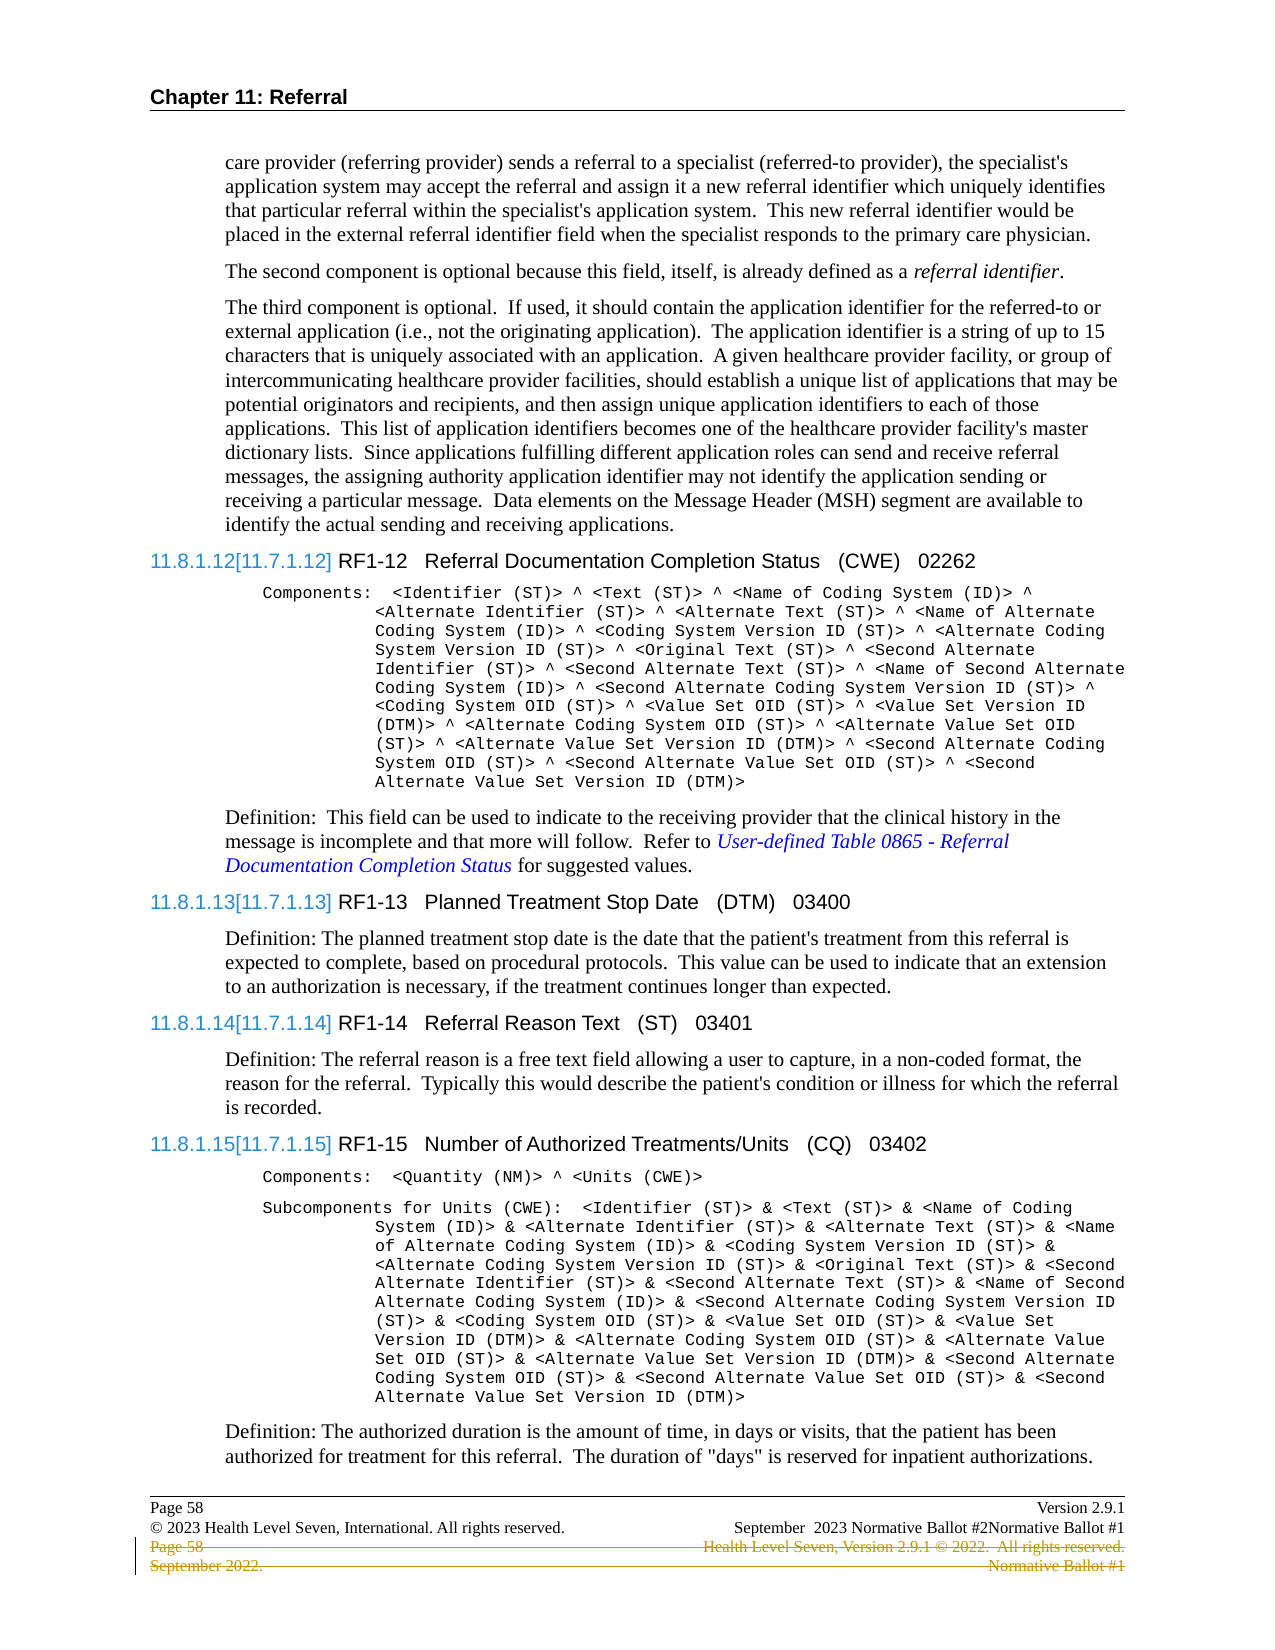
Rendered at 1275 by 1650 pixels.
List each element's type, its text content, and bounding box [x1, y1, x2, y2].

text Definition: This field can be used to indicate to the receiving provider that the clinical history in the message is incomplete and that more will follow. Refer to User-defined Table 0865 - Referral Documentation Completion Status for suggested values. [225, 805, 1125, 877]
text Definition: The referral reason is a free text field allowing a user to capture, in a non-coded format, the reason for the referral. Typically this would describe the patient's condition or illness for which the referral is recorded. [225, 1047, 1125, 1119]
text The third component is optional. If used, it should contain the application identifier for the referred-to or external application (i.e., not the originating application). The application identifier is a string of up to 15 characters that is uniquely associated with an application. A given healthcare provider facility, or group of intercommunicating healthcare provider facilities, should establish a unique list of applications that may be potential originators and recipients, and then assign unique application identifiers to each of those applications. This list of application identifiers becomes one of the healthcare provider facility's master dictionary lists. Since applications fulfilling different application roles can send and receive referral messages, the assigning authority application identifier may not identify the application sending or receiving a particular message. Data elements on the Message Header (MSH) segment are available to identify the actual sending and receiving applications. [225, 295, 1125, 536]
text Components: <Identifier (ST)> ^ <Text (ST)> ^ <Name of Coding System (ID)> ^ <Alternate Identifier (ST)> ^ <Alternate Text (ST)> ^ <Name of Alternate Coding System (ID)> ^ <Coding System Version ID (ST)> ^ <Alternate Coding System Version ID (ST)> ^ <Original Text (ST)> ^ <Second Alternate Identifier (ST)> ^ <Second Alternate Text (ST)> ^ <Name of Second Alternate Coding System (ID)> ^ <Second Alternate Coding System Version ID (ST)> ^ <Coding System OID (ST)> ^ <Value Set OID (ST)> ^ <Value Set Version ID (DTM)> ^ <Alternate Coding System OID (ST)> ^ <Alternate Value Set OID (ST)> ^ <Alternate Value Set Version ID (DTM)> ^ <Second Alternate Coding System OID (ST)> ^ <Second Alternate Value Set OID (ST)> ^ <Second Alternate Value Set Version ID (DTM)> [262, 585, 1125, 792]
text Components: <Quantity (NM)> ^ <Units (CWE)> [262, 1168, 1125, 1187]
text The second component is optional because this field, itself, is already defined as a referral identifier. [225, 259, 1125, 283]
subtitle RF1-15 Number of Authorized Treatments/Units (CQ) 03402 [150, 1132, 1125, 1156]
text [225, 150, 1125, 246]
subtitle RF1-12 Referral Documentation Completion Status (CWE) 02262 [150, 548, 1125, 572]
subtitle RF1-14 Referral Reason Text (ST) 03401 [150, 1011, 1125, 1034]
subtitle RF1-13 Planned Treatment Stop Date (DTM) 03400 [150, 889, 1125, 913]
text Definition: The planned treatment stop date is the date that the patient's treatment from this referral is expected to complete, based on procedural protocols. This value can be used to indicate that an extension to an authorization is necessary, if the treatment continues longer than expected. [225, 926, 1125, 998]
text Definition: The authorized duration is the amount of time, in days or visits, that the patient has been authorized for treatment for this referral. The duration of "days" is reserved for inpatient authorizations. [225, 1419, 1125, 1468]
